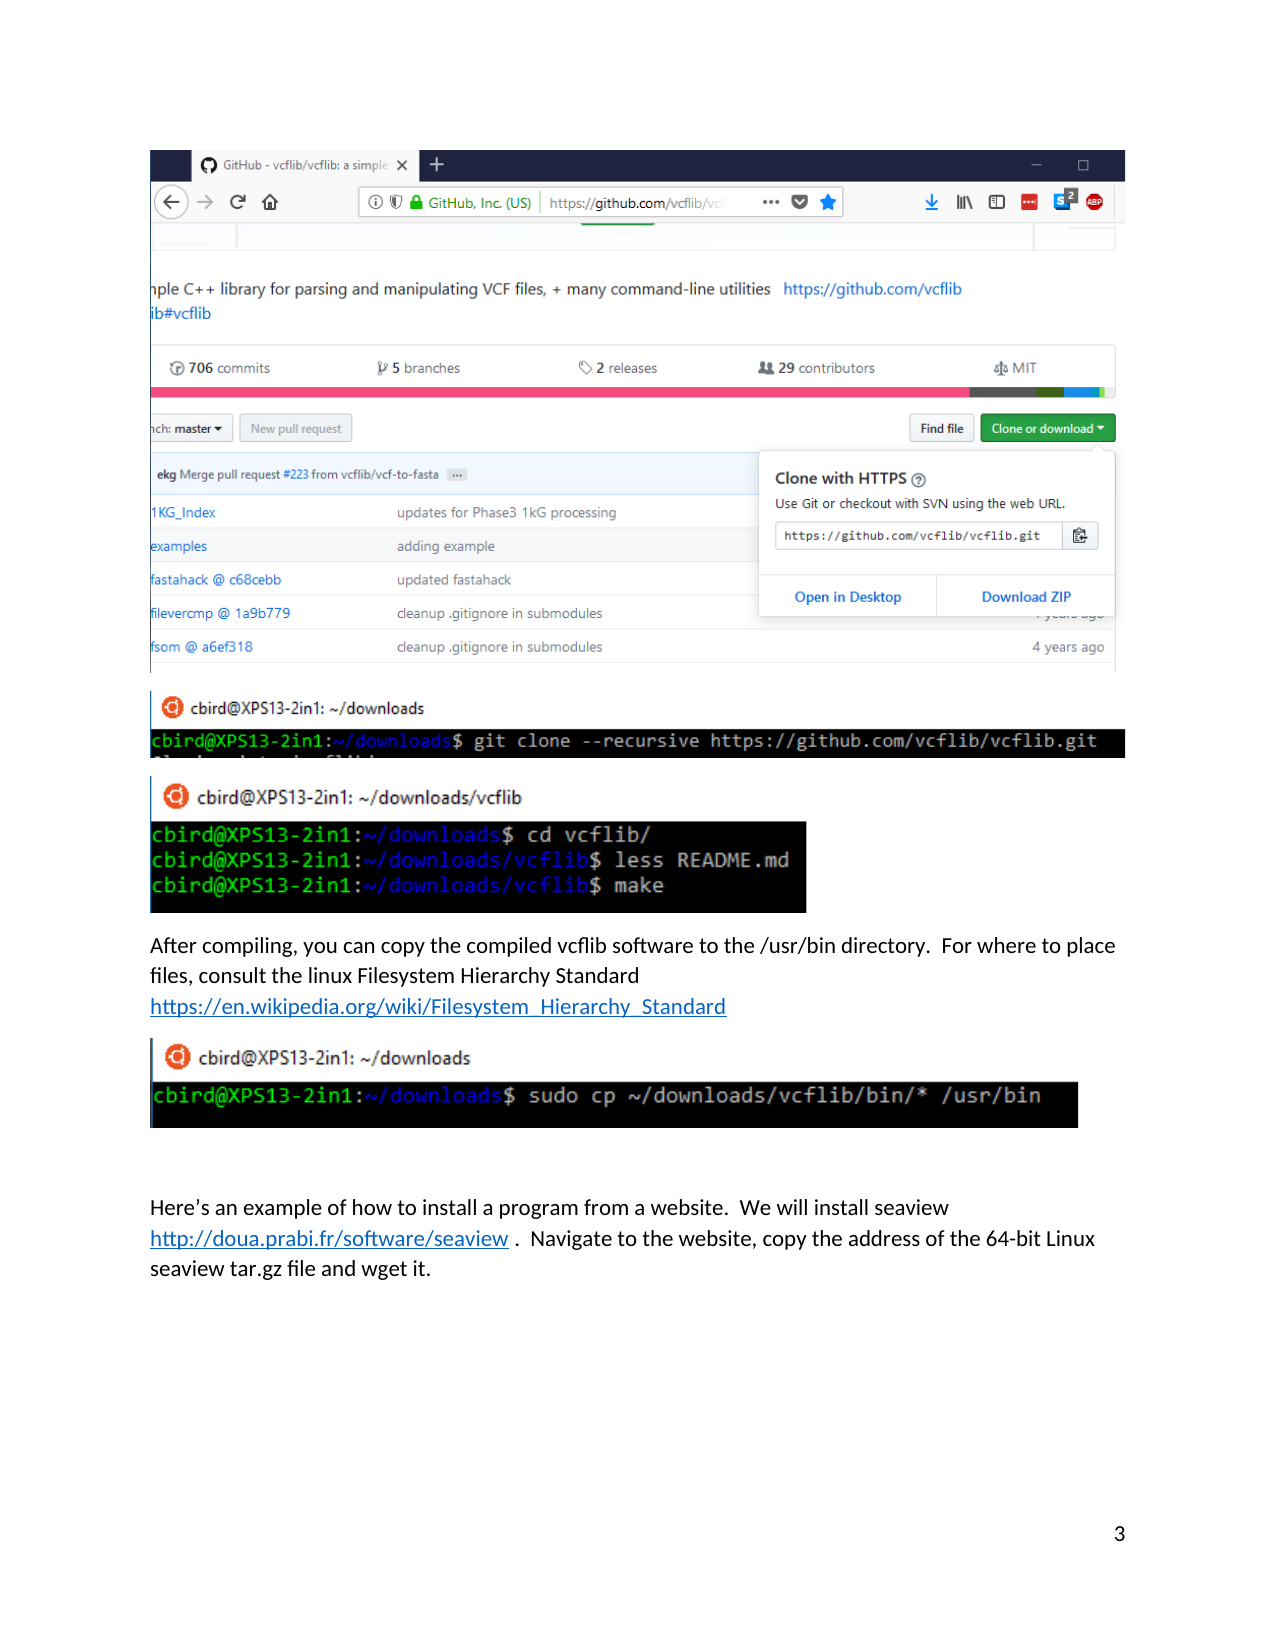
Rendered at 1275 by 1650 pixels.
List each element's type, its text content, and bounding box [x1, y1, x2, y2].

picture [150, 776, 807, 913]
text Here’s an example of how to install a program from a website. We will install seaview http://doua.prabi.fr/software/seaview . Navigate to the website, copy the address of the 64-bit Linux seaview tar.gz file and wget it. [150, 1193, 1125, 1282]
picture [150, 1038, 1079, 1128]
picture [150, 150, 1125, 673]
text After compiling, you can copy the compiled vcflib software to the /usr/bin directory. For where to place files, consult the linux Filesystem Hierarchy Standard https://en.wikipedia.org/wiki/Filesystem_Hierarchy_Standard [150, 931, 1125, 1020]
picture [150, 691, 1125, 758]
